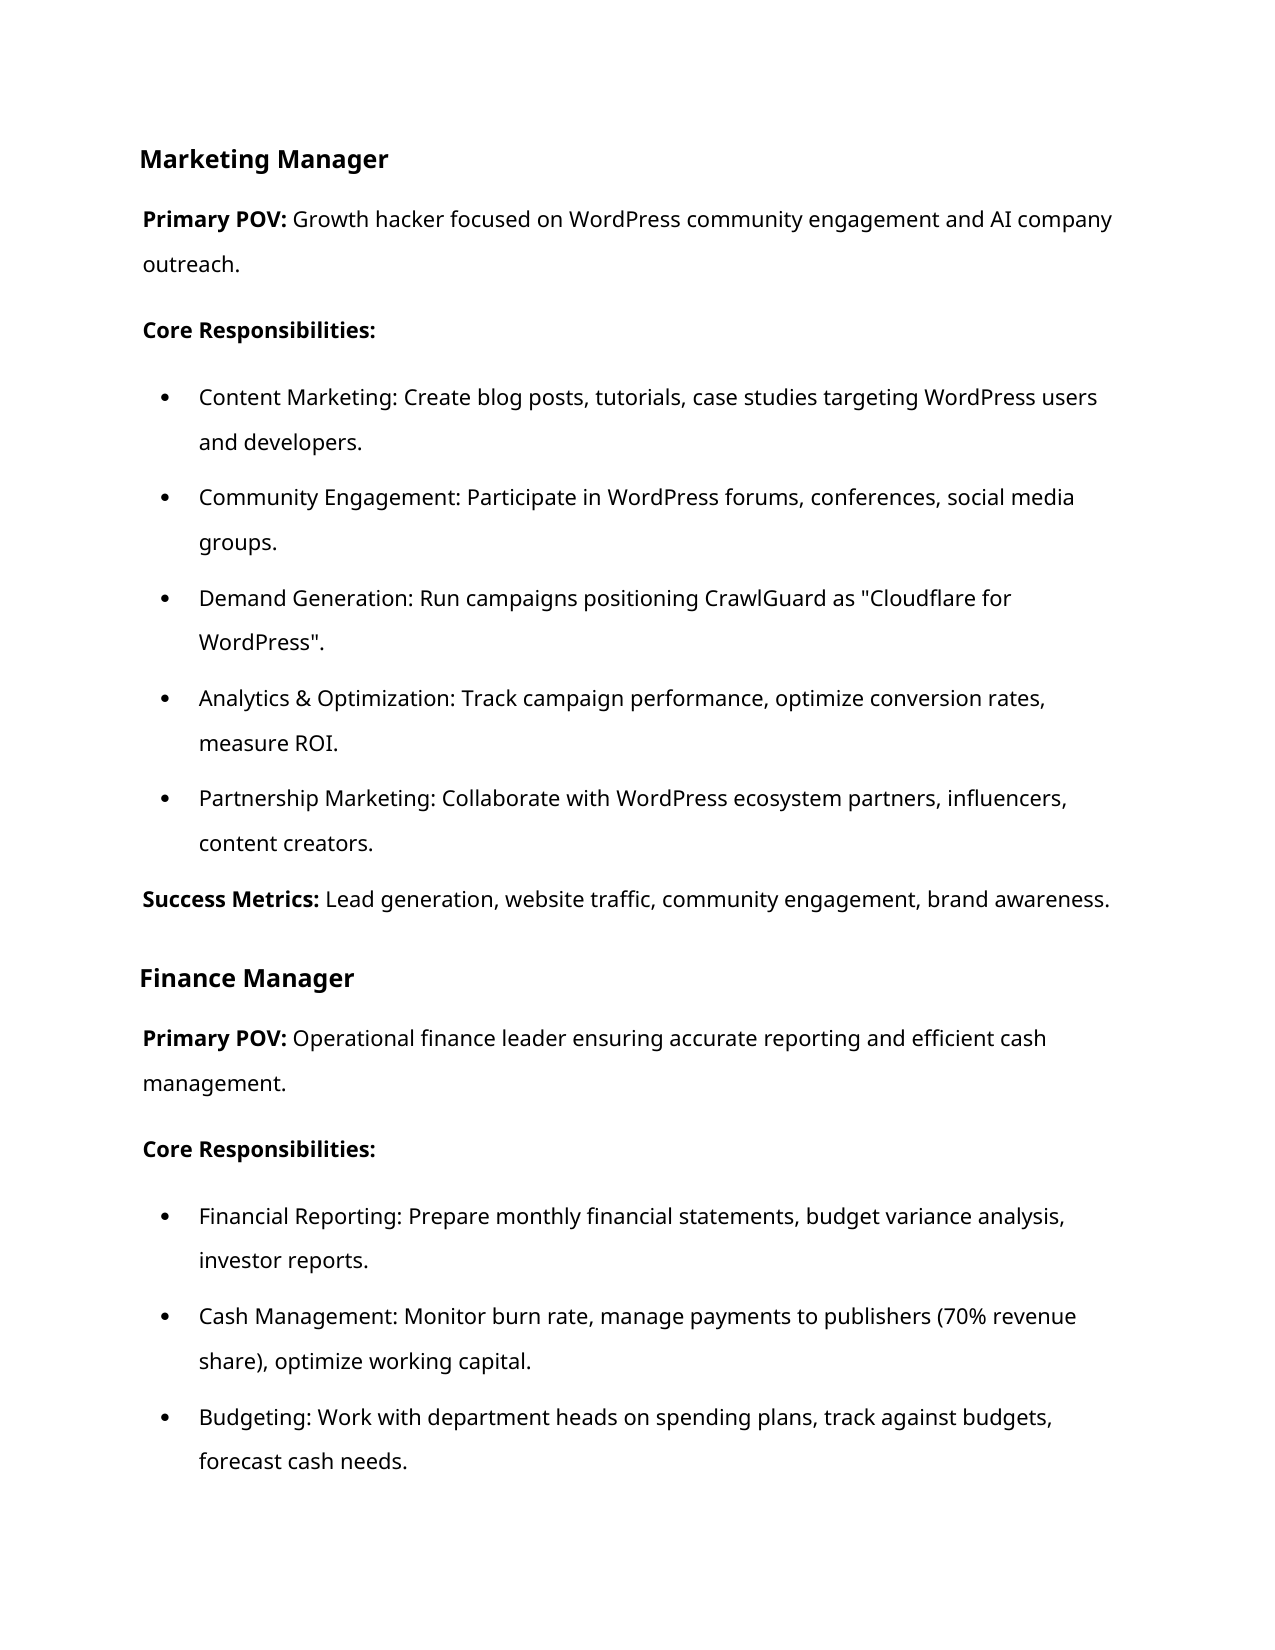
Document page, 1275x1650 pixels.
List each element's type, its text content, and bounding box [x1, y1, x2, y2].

text Primary POV: Operational finance leader ensuring accurate reporting and efficient cash management. [142, 1023, 1133, 1097]
text Core Responsibilities: [142, 315, 1133, 345]
text Primary POV: Growth hacker focused on WordPress community engagement and AI company outreach. [142, 204, 1133, 279]
list Demand Generation: Run campaigns positioning CrawlGuard as "Cloudflare for WordPress". [161, 583, 1133, 657]
text Finance Manager [139, 961, 1133, 995]
text Marketing Manager [139, 142, 1133, 176]
list Analytics & Optimization: Track campaign performance, optimize conversion rates, measure ROI. [161, 683, 1133, 757]
list Financial Reporting: Prepare monthly financial statements, budget variance analysis, investor reports. [161, 1201, 1133, 1275]
list Partnership Marketing: Collaborate with WordPress ecosystem partners, influencers, content creators. [161, 783, 1133, 858]
text Core Responsibilities: [142, 1134, 1133, 1164]
list Community Engagement: Participate in WordPress forums, conferences, social media groups. [161, 482, 1133, 557]
list Content Marketing: Create blog posts, tutorials, case studies targeting WordPress users and developers. [161, 382, 1133, 456]
text Success Metrics: Lead generation, website traffic, community engagement, brand awareness. [142, 883, 1133, 913]
list Cash Management: Monitor burn rate, manage payments to publishers (70% revenue share), optimize working capital. [161, 1301, 1133, 1376]
list Budgeting: Work with department heads on spending plans, track against budgets, forecast cash needs. [161, 1401, 1133, 1476]
